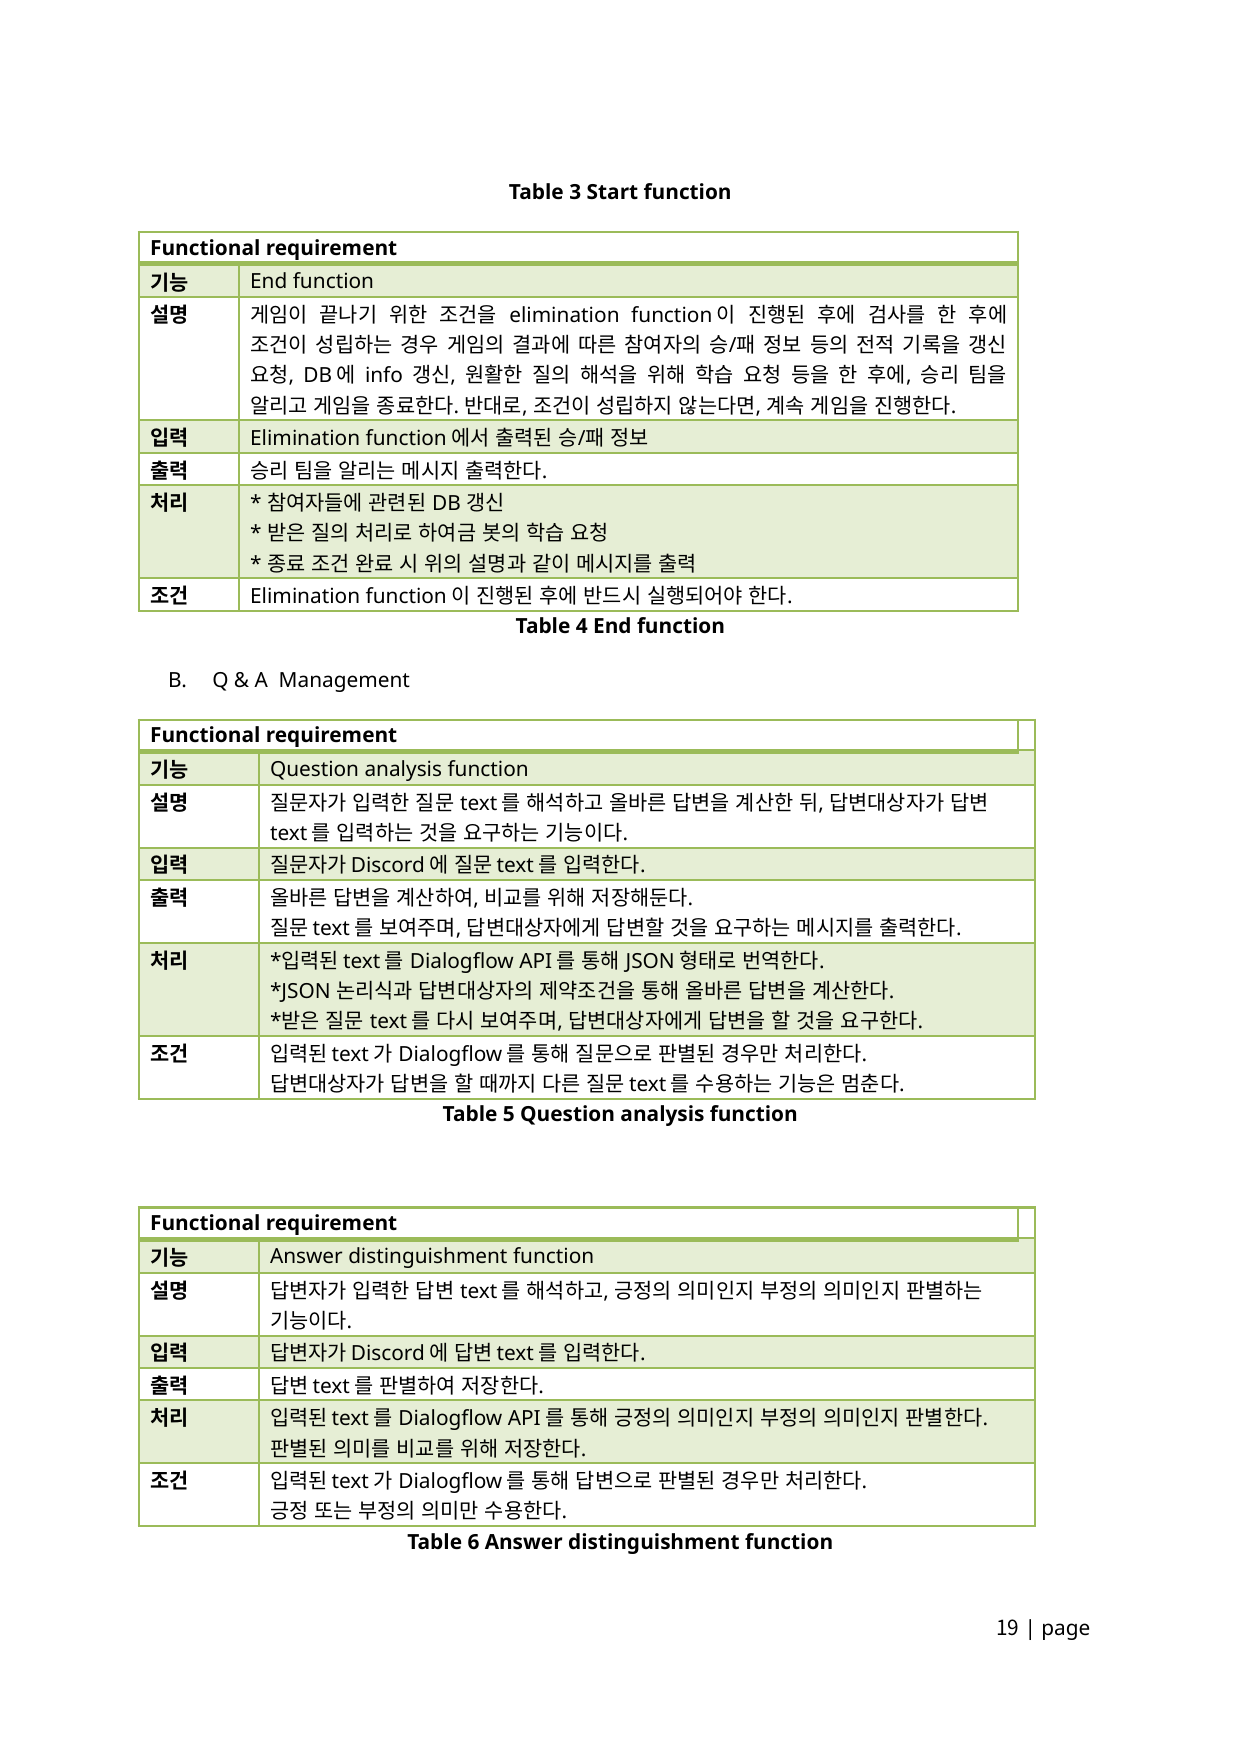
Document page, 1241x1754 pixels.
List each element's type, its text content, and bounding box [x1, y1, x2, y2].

table_cell 입력된text가 Dialogflow를 통해 질문으로 판별된 경우만 처리한다. 답변대상자가 답변을 할 때까지 다른 질문text를 수용하는 기능은 멈춘다. [260, 1037, 1034, 1097]
text Table 3 Start function [150, 177, 1090, 206]
table_cell 설명 [140, 298, 238, 419]
table_cell 출력 [140, 1369, 258, 1399]
table_cell Answer distinguishment function [260, 1239, 1034, 1272]
table_cell 조건 [140, 1464, 258, 1525]
text Table 4 End function [150, 612, 1090, 640]
table_cell 기능 [140, 754, 258, 784]
table_cell 조건 [140, 1037, 258, 1097]
table_cell 설명 [140, 1274, 258, 1334]
table_header Functional requirement [140, 233, 1017, 261]
table_cell 답변text를 판별하여 저장한다. [260, 1369, 1034, 1399]
table_cell 입력 [140, 421, 238, 452]
table_cell 올바른 답변을 계산하여, 비교를 위해 저장해둔다. 질문text를 보여주며, 답변대상자에게 답변할 것을 요구하는 메시지를 출력한다. [260, 881, 1034, 942]
table_cell * 참여자들에 관련된 DB 갱신 * 받은 질의 처리로 하여금 봇의 학습 요청 * 종료 조건 완료 시 위의 설명과 같이 메시지를 출력 [240, 486, 1017, 577]
table_cell 답변자가Discord에 답변text를 입력한다. [260, 1337, 1034, 1367]
table_cell Elimination function이 진행된 후에 반드시 실행되어야 한다. [240, 579, 1017, 609]
table_cell 입력 [140, 1337, 258, 1367]
text Table 6 Answer distinguishment function [150, 1527, 1090, 1555]
table_cell 답변자가 입력한 답변 text를 해석하고, 긍정의 의미인지 부정의 의미인지 판별하는 기능이다. [260, 1274, 1034, 1334]
text Table 5 Question analysis function [150, 1099, 1090, 1128]
table_cell 처리 [140, 486, 238, 577]
table_cell 입력 [140, 849, 258, 879]
table_cell 질문자가 입력한 질문 text를 해석하고 올바른 답변을 계산한 뒤, 답변대상자가 답변text를 입력하는 것을 요구하는 기능이다. [260, 786, 1034, 847]
table_cell Elimination function에서 출력된 승/패 정보 [240, 421, 1017, 452]
table_cell Question analysis function [260, 751, 1034, 784]
table_cell 처리 [140, 1401, 258, 1462]
table_cell End function [240, 266, 1017, 296]
table_cell *입력된text를 Dialogflow API를 통해 JSON형태로 번역한다. *JSON 논리식과 답변대상자의 제약조건을 통해 올바른 답변을 계산한다. *받은 질문 text를 다시 보여주며, 답변대상자에게 답변을 할 것을 요구한다. [260, 944, 1034, 1035]
table_cell 기능 [140, 266, 238, 296]
table_cell 승리 팀을 알리는 메시지 출력한다. [240, 454, 1017, 484]
table_cell 조건 [140, 579, 238, 609]
table_cell 처리 [140, 944, 258, 1035]
table_cell 설명 [140, 786, 258, 847]
table_cell 입력된text가 Dialogflow를 통해 답변으로 판별된 경우만 처리한다. 긍정 또는 부정의 의미만 수용한다. [260, 1464, 1034, 1525]
table_header Functional requirement [140, 1209, 1017, 1237]
table_cell 기능 [140, 1242, 258, 1272]
table_cell 출력 [140, 881, 258, 942]
list Q & A Management [168, 665, 1090, 693]
table_cell 출력 [140, 454, 238, 484]
table_cell 입력된text를 Dialogflow API를 통해 긍정의 의미인지 부정의 의미인지 판별한다. 판별된 의미를 비교를 위해 저장한다. [260, 1401, 1034, 1462]
table_header Functional requirement [140, 721, 1017, 749]
table_cell 질문자가Discord에 질문text를 입력한다. [260, 849, 1034, 879]
